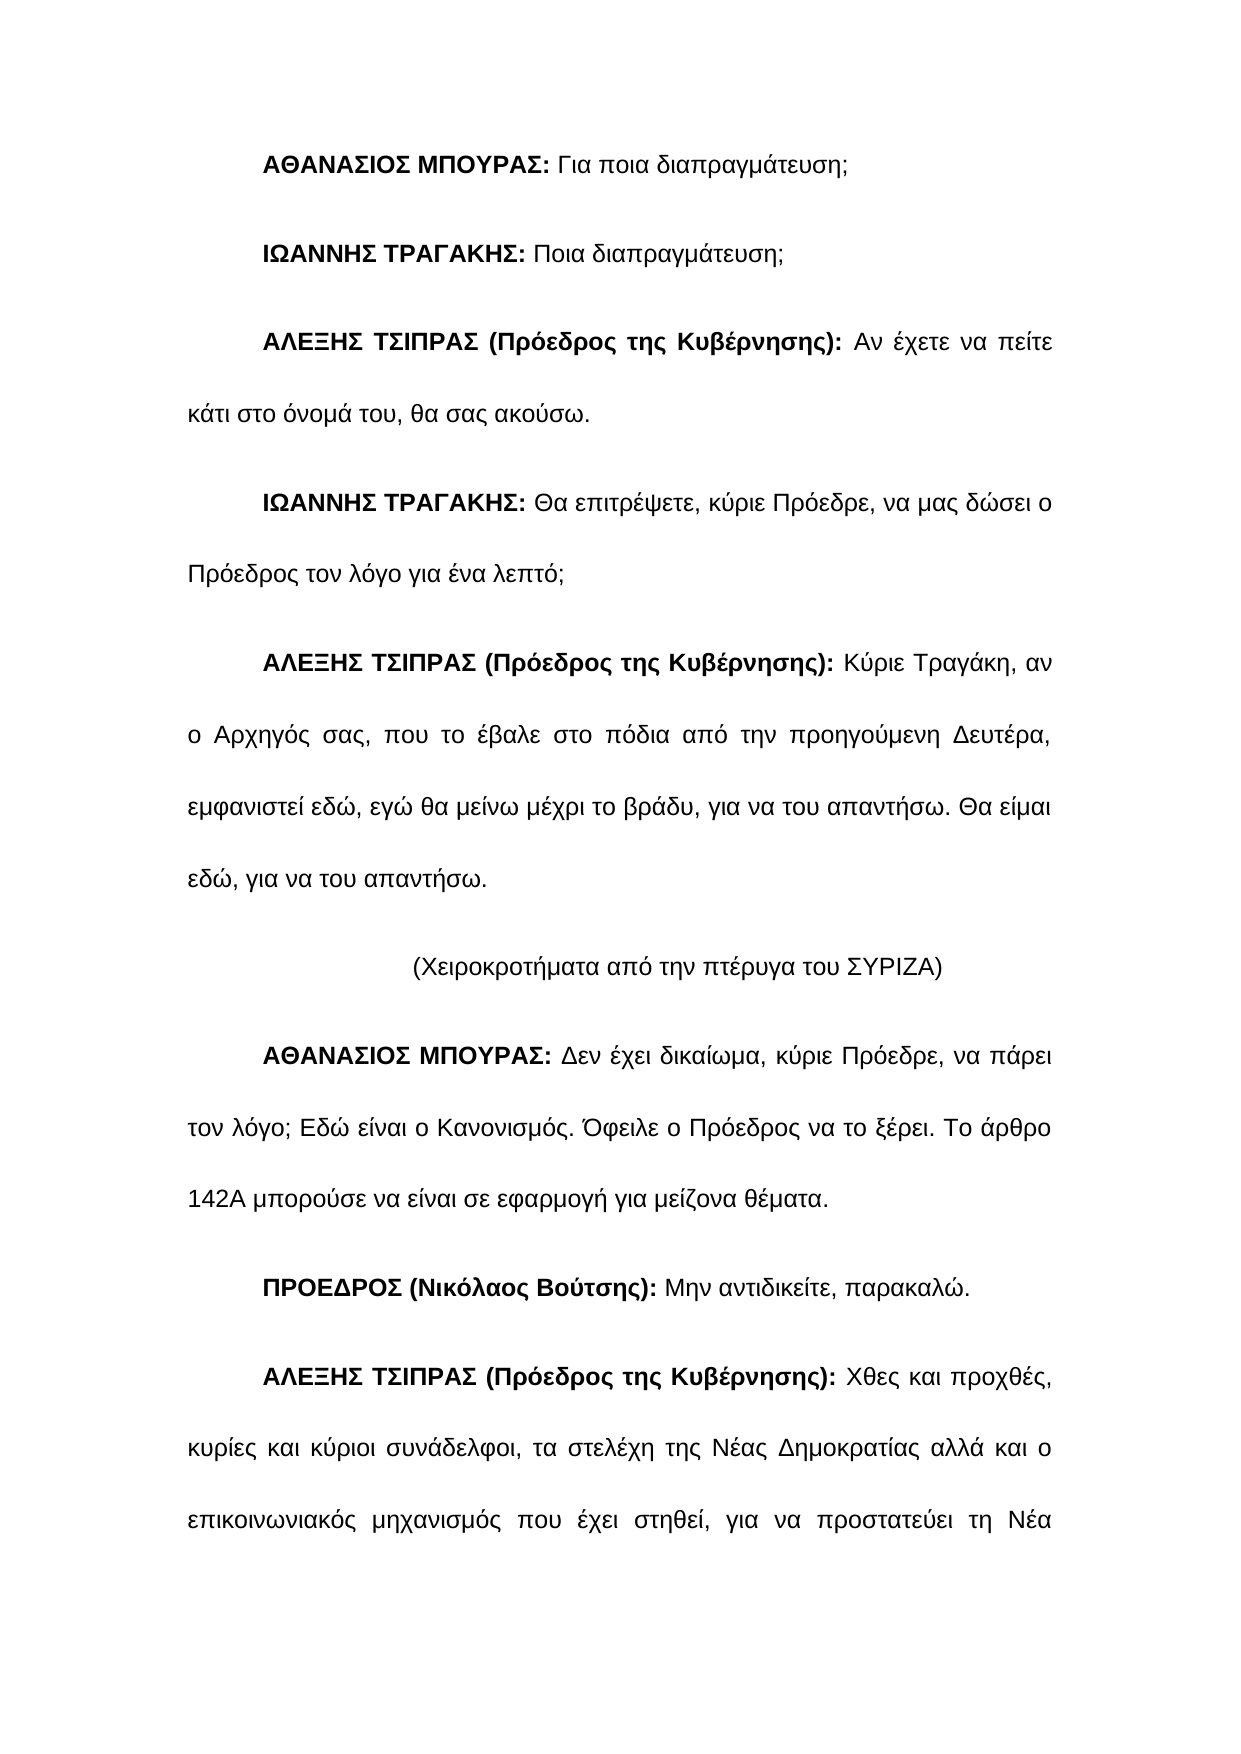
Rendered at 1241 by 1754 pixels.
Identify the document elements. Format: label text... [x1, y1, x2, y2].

text (Χειροκροτήματα από την πτέρυγα του ΣΥΡΙΖΑ) [337, 952, 1053, 981]
text ΙΩΑΝΝΗΣ ΤΡΑΓΑΚΗΣ: Θα επιτρέψετε, κύριε Πρόεδρε, να μας δώσει ο Πρόεδρος τον λόγο για ένα λεπτό; [187, 487, 1053, 588]
text ΑΛΕΞΗΣ ΤΣΙΠΡΑΣ (Πρόεδρος της Κυβέρνησης): Κύριε Τραγάκη, αν ο Αρχηγός σας, που το έβαλε στο πόδια από την προηγούμενη Δευτέρα, εμφανιστεί εδώ, εγώ θα μείνω μέχρι το βράδυ, για να του απαντήσω. Θα είμαι εδώ, για να του απαντήσω. [187, 648, 1053, 892]
text ΑΘΑΝΑΣΙΟΣ ΜΠΟΥΡΑΣ: Δεν έχει δικαίωμα, κύριε Πρόεδρε, να πάρει τον λόγο; Εδώ είναι ο Κανονισμός. Όφειλε ο Πρόεδρος να το ξέρει. Το άρθρο 142Α μπορούσε να είναι σε εφαρμογή για μείζονα θέματα. [187, 1041, 1053, 1213]
text ΙΩΑΝΝΗΣ ΤΡΑΓΑΚΗΣ: Ποια διαπραγμάτευση; [187, 238, 1053, 267]
text ΠΡΟΕΔΡΟΣ (Νικόλαος Βούτσης): Μην αντιδικείτε, παρακαλώ. [187, 1273, 1053, 1302]
text ΑΛΕΞΗΣ ΤΣΙΠΡΑΣ (Πρόεδρος της Κυβέρνησης): Αν έχετε να πείτε κάτι στο όνομά του, θα σας ακούσω. [187, 327, 1053, 428]
text ΑΘΑΝΑΣΙΟΣ ΜΠΟΥΡΑΣ: Για ποια διαπραγμάτευση; [187, 150, 1053, 179]
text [187, 1361, 1053, 1534]
